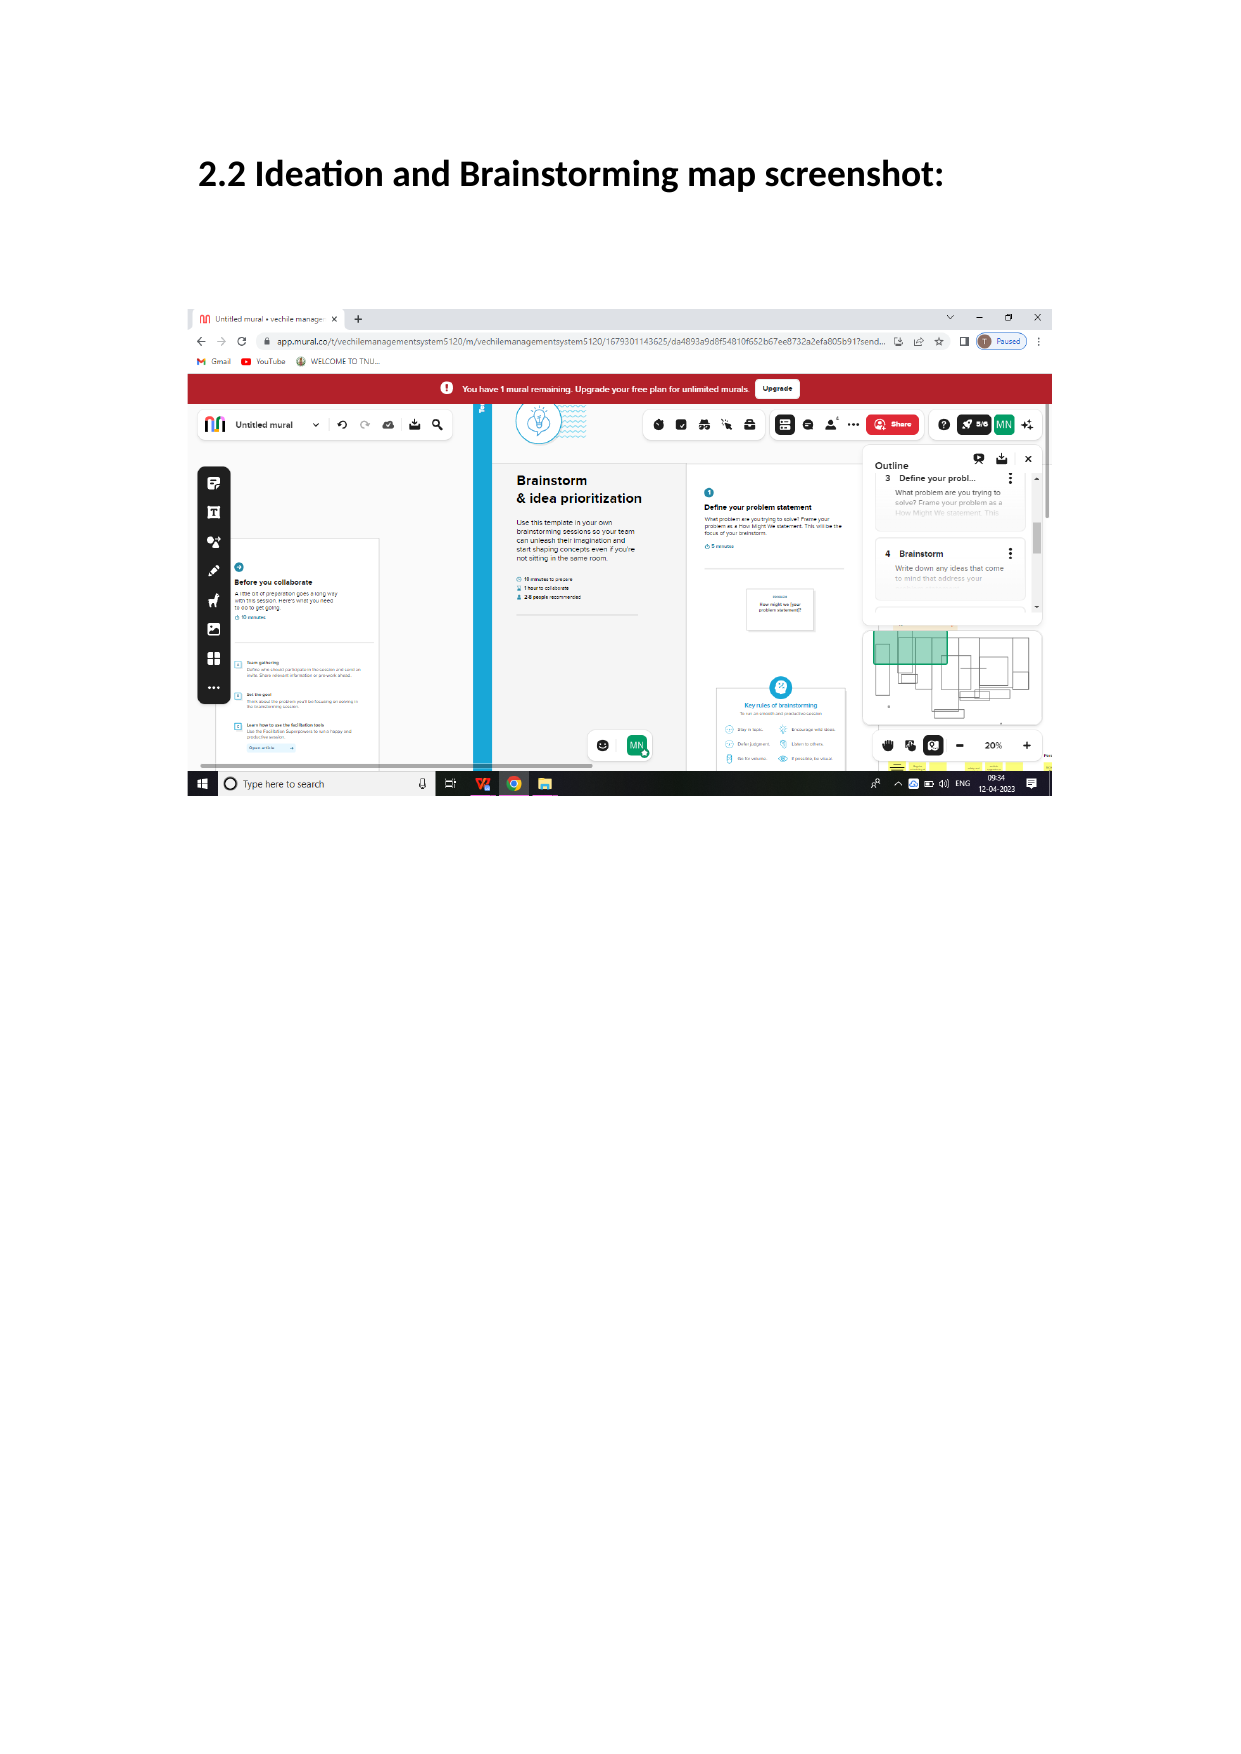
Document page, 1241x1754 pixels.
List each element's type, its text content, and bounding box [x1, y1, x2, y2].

subtitle 2.2 Ideation and Brainstorming map screenshot: [187, 150, 1053, 196]
picture [187, 309, 1052, 796]
